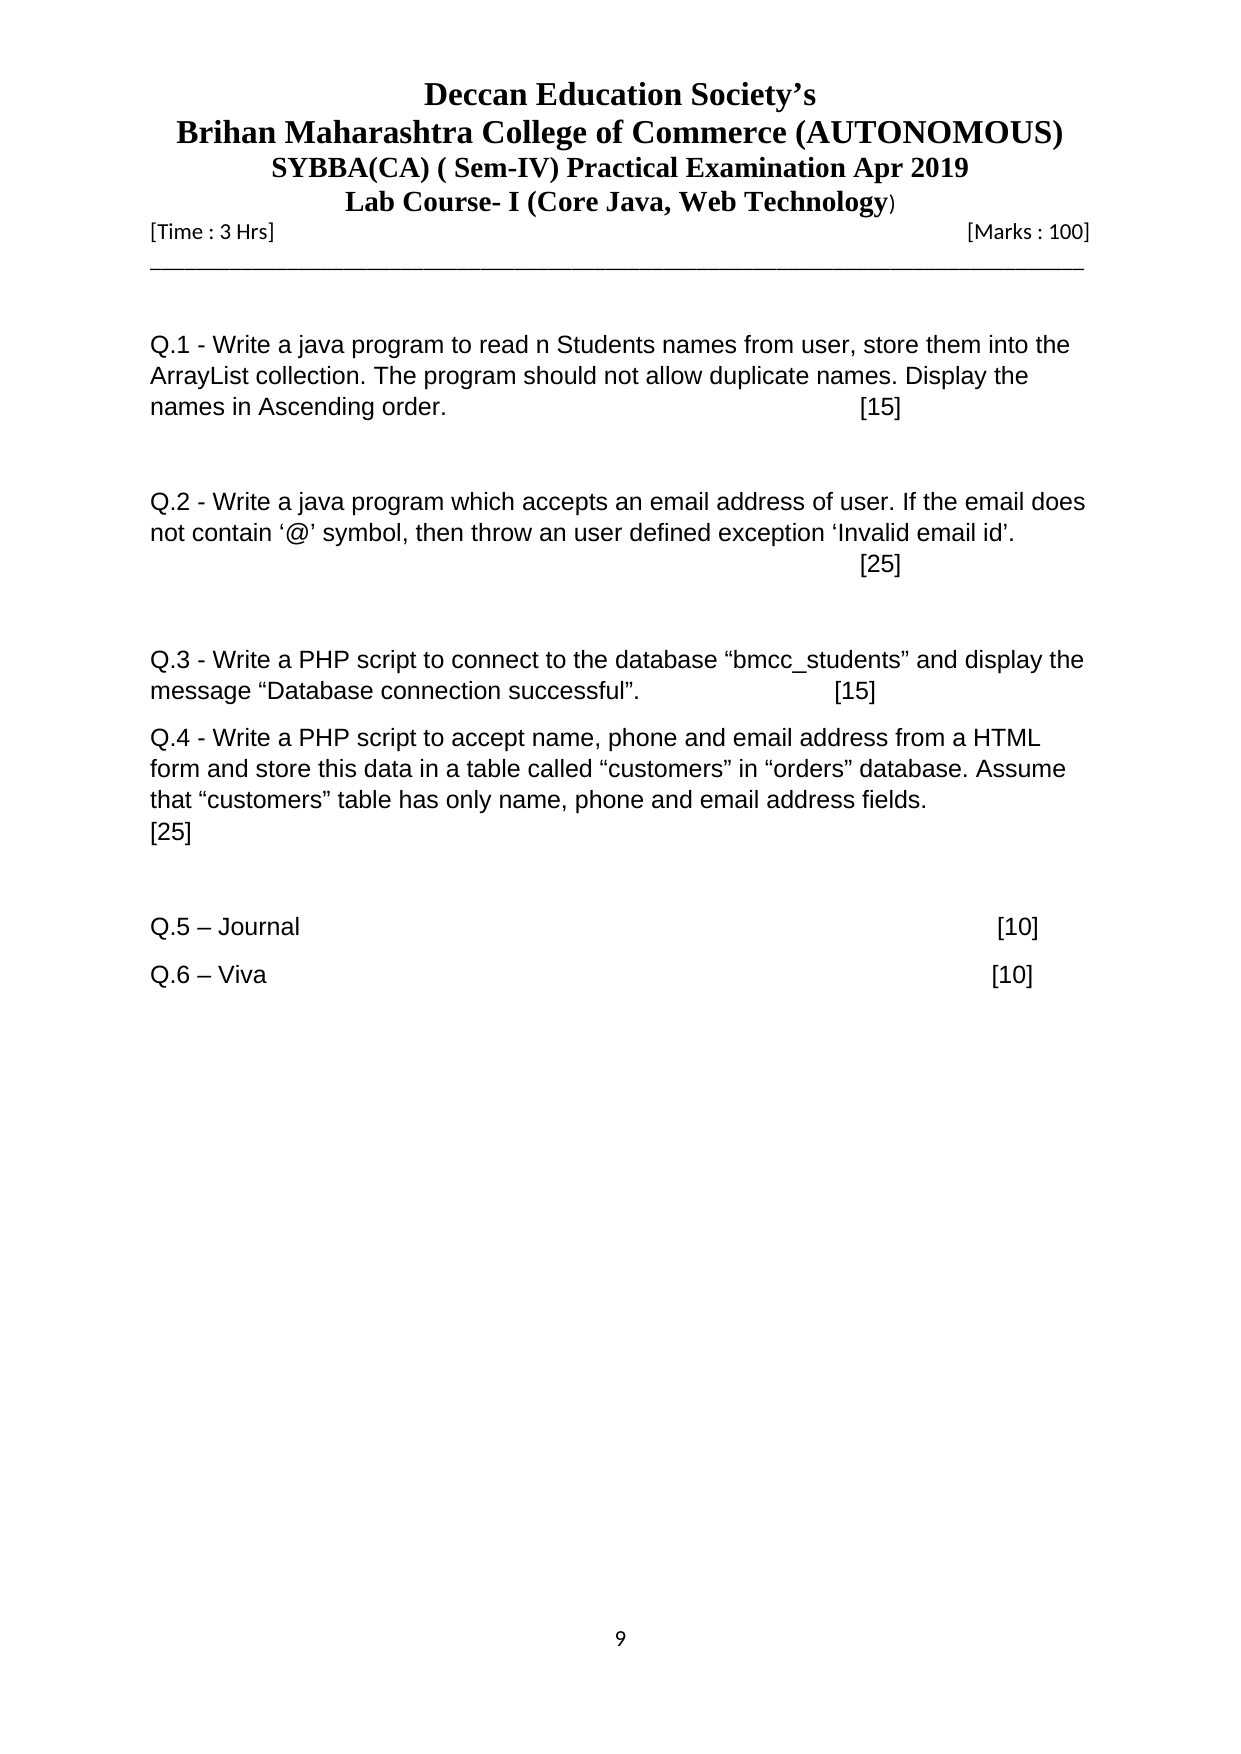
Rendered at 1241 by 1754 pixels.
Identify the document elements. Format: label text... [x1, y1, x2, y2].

text Q.4 - Write a PHP script to accept name, phone and email address from a HTML form and store this data in a table called “customers” in “orders” database. Assume that “customers” table has only name, phone and email address fields. [25] [150, 723, 1090, 845]
text Q.6 – Viva [10] [150, 959, 1090, 988]
text Q.1 - Write a java program to read n Students names from user, store them into the ArrayList collection. The program should not allow duplicate names. Display the names in Ascending order. [15] [150, 329, 1090, 420]
text Q.5 – Journal [10] [150, 912, 1090, 941]
text Q.3 - Write a PHP script to connect to the database “bmcc_students” and display the message “Database connection successful”. [15] [150, 644, 1090, 704]
text Q.2 - Write a java program which accepts an email address of user. If the email does not contain ‘@’ symbol, then throw an user defined exception ‘Invalid email id’. [25] [150, 487, 1090, 578]
